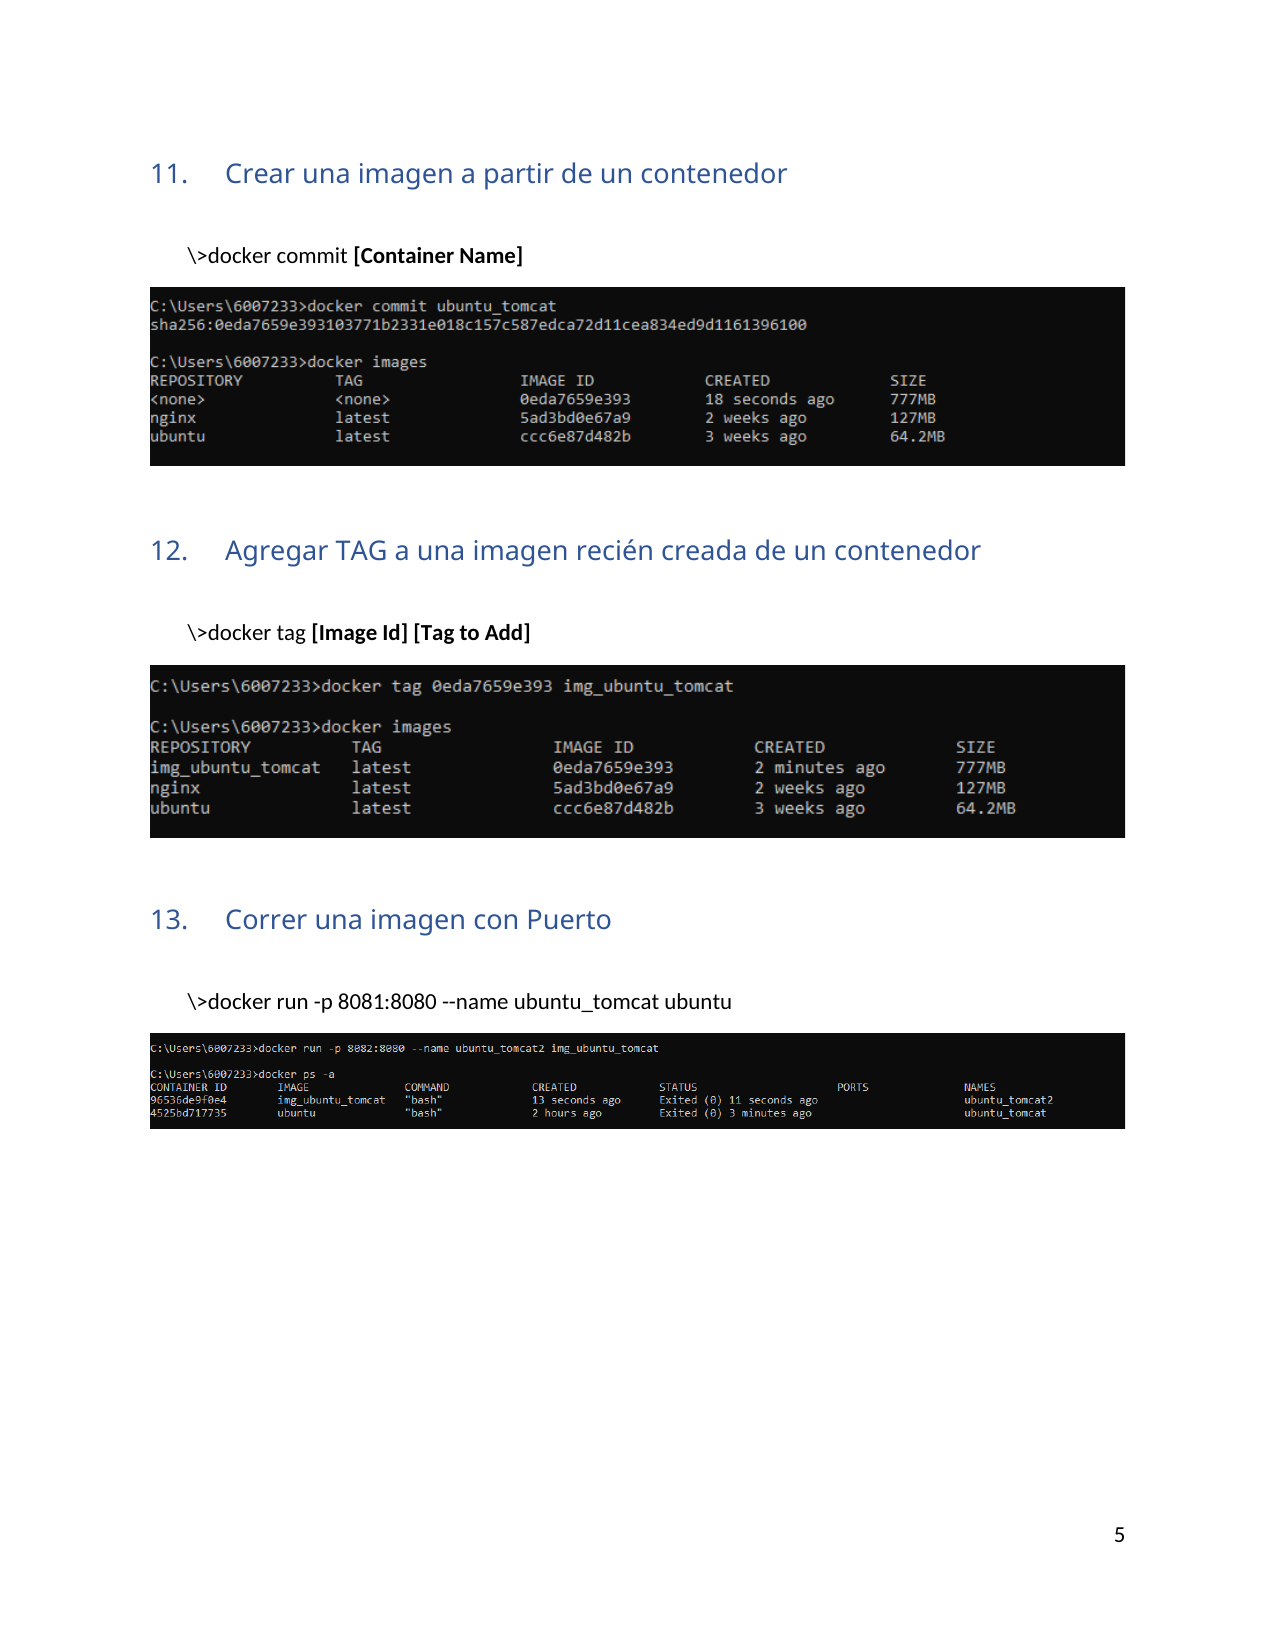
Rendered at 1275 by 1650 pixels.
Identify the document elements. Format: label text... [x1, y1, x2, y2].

subtitle Correr una imagen con Puerto [150, 900, 1125, 937]
subtitle Crear una imagen a partir de un contenedor [150, 154, 1125, 191]
picture [150, 665, 1125, 838]
text \>docker tag [Image Id] [Tag to Add] [150, 618, 1125, 646]
text \>docker commit [Container Name] [150, 241, 1125, 269]
picture [150, 1033, 1125, 1129]
subtitle Agregar TAG a una imagen recién creada de un contenedor [150, 531, 1125, 568]
picture [150, 287, 1125, 466]
text \>docker run -p 8081:8080 --name ubuntu_tomcat ubuntu [150, 987, 1125, 1015]
